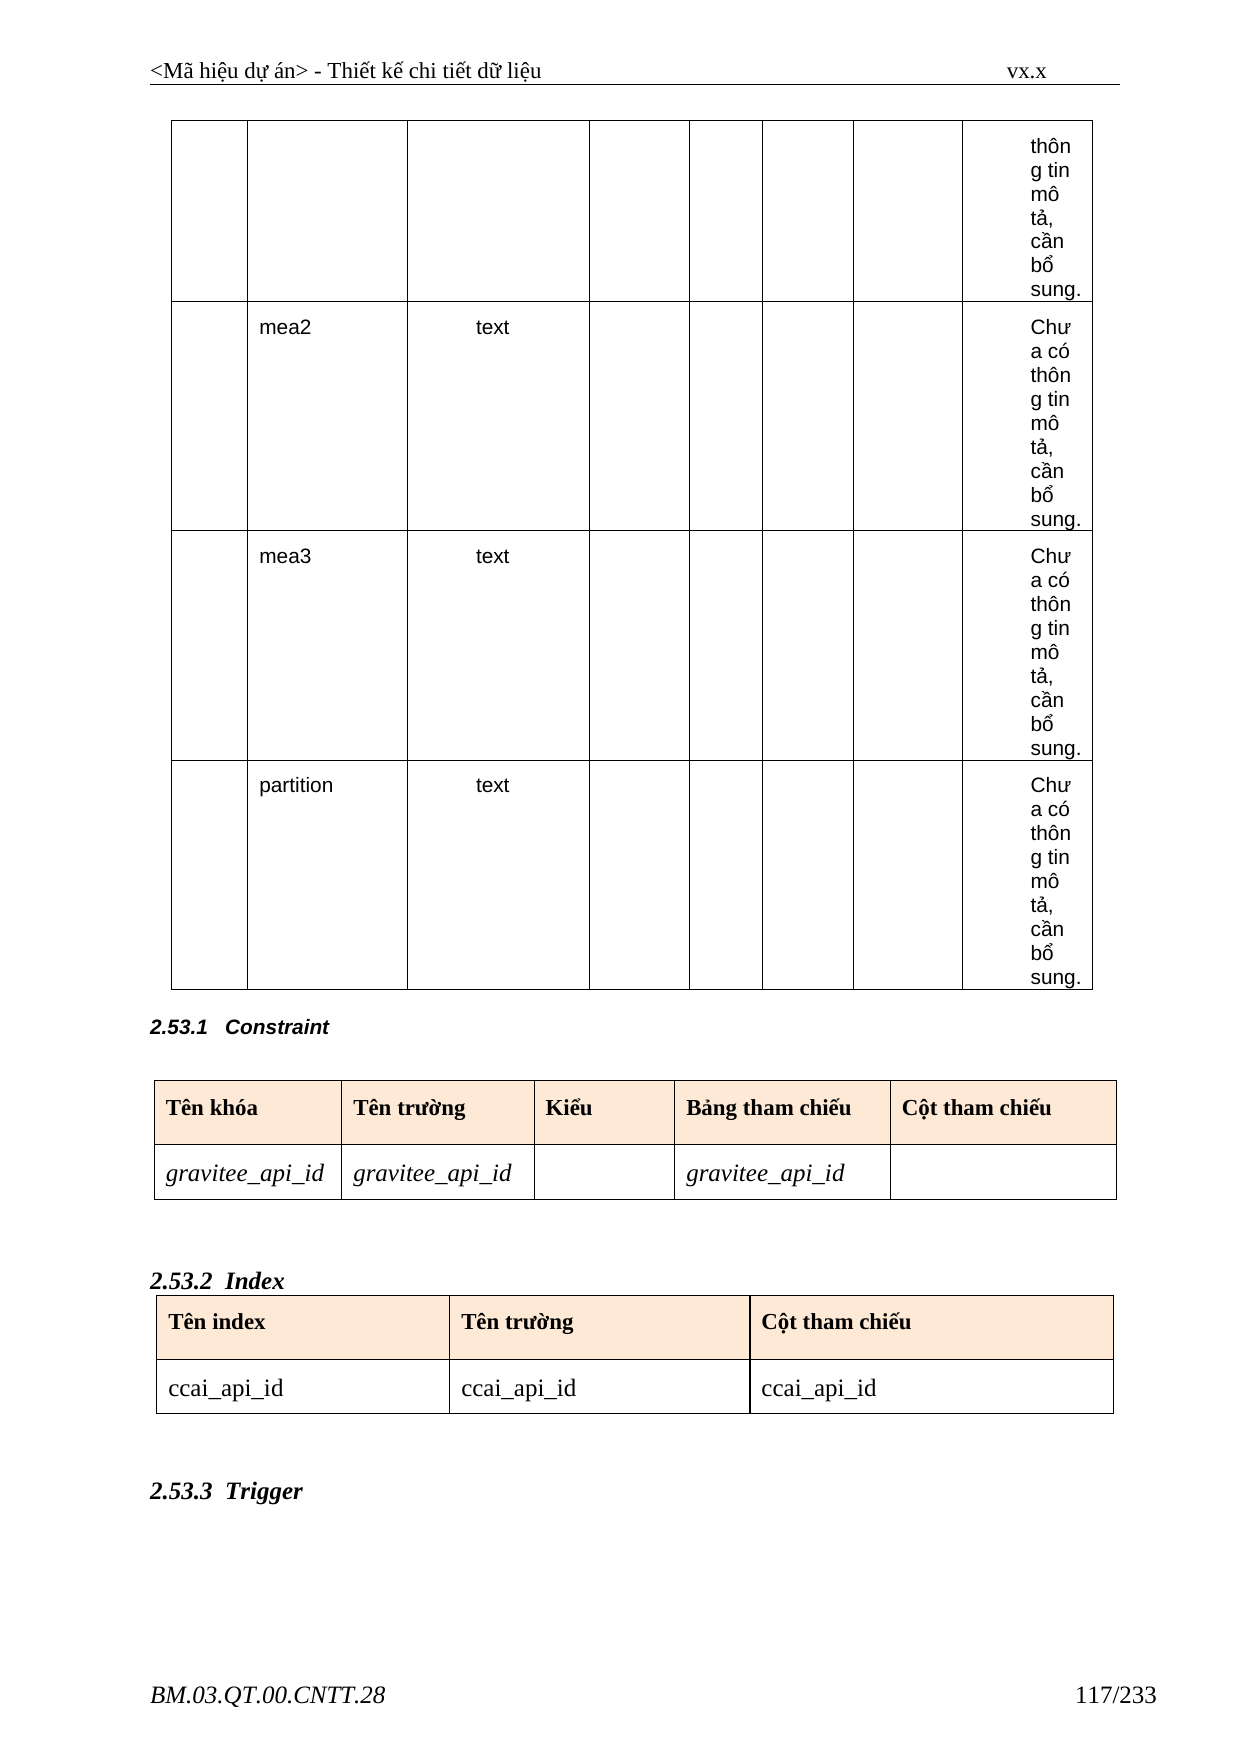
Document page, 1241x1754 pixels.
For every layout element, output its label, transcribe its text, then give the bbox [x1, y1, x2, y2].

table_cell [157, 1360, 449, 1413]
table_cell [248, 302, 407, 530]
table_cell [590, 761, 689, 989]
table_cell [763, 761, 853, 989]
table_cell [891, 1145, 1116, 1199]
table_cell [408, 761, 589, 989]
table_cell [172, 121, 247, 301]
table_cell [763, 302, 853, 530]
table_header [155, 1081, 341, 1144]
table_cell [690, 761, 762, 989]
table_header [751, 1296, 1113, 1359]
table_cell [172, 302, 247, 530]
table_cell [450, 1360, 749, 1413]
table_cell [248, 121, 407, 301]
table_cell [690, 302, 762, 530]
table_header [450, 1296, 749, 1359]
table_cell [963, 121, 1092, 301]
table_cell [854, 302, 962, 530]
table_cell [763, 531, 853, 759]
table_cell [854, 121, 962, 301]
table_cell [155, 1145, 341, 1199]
subtitle Constraint [150, 1015, 1120, 1039]
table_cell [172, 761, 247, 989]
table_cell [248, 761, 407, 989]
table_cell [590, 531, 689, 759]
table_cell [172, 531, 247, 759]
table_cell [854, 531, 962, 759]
subtitle Index [150, 1266, 1120, 1295]
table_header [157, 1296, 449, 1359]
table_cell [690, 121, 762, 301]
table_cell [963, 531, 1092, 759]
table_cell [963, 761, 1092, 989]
subtitle Trigger [150, 1476, 1120, 1504]
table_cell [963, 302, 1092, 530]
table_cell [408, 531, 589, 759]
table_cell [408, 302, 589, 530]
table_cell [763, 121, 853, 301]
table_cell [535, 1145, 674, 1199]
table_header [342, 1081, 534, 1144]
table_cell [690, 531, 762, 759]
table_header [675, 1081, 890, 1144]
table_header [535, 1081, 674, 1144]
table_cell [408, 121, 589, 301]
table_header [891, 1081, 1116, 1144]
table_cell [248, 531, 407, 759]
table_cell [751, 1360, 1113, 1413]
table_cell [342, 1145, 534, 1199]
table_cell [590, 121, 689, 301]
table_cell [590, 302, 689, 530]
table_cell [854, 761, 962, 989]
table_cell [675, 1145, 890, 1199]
